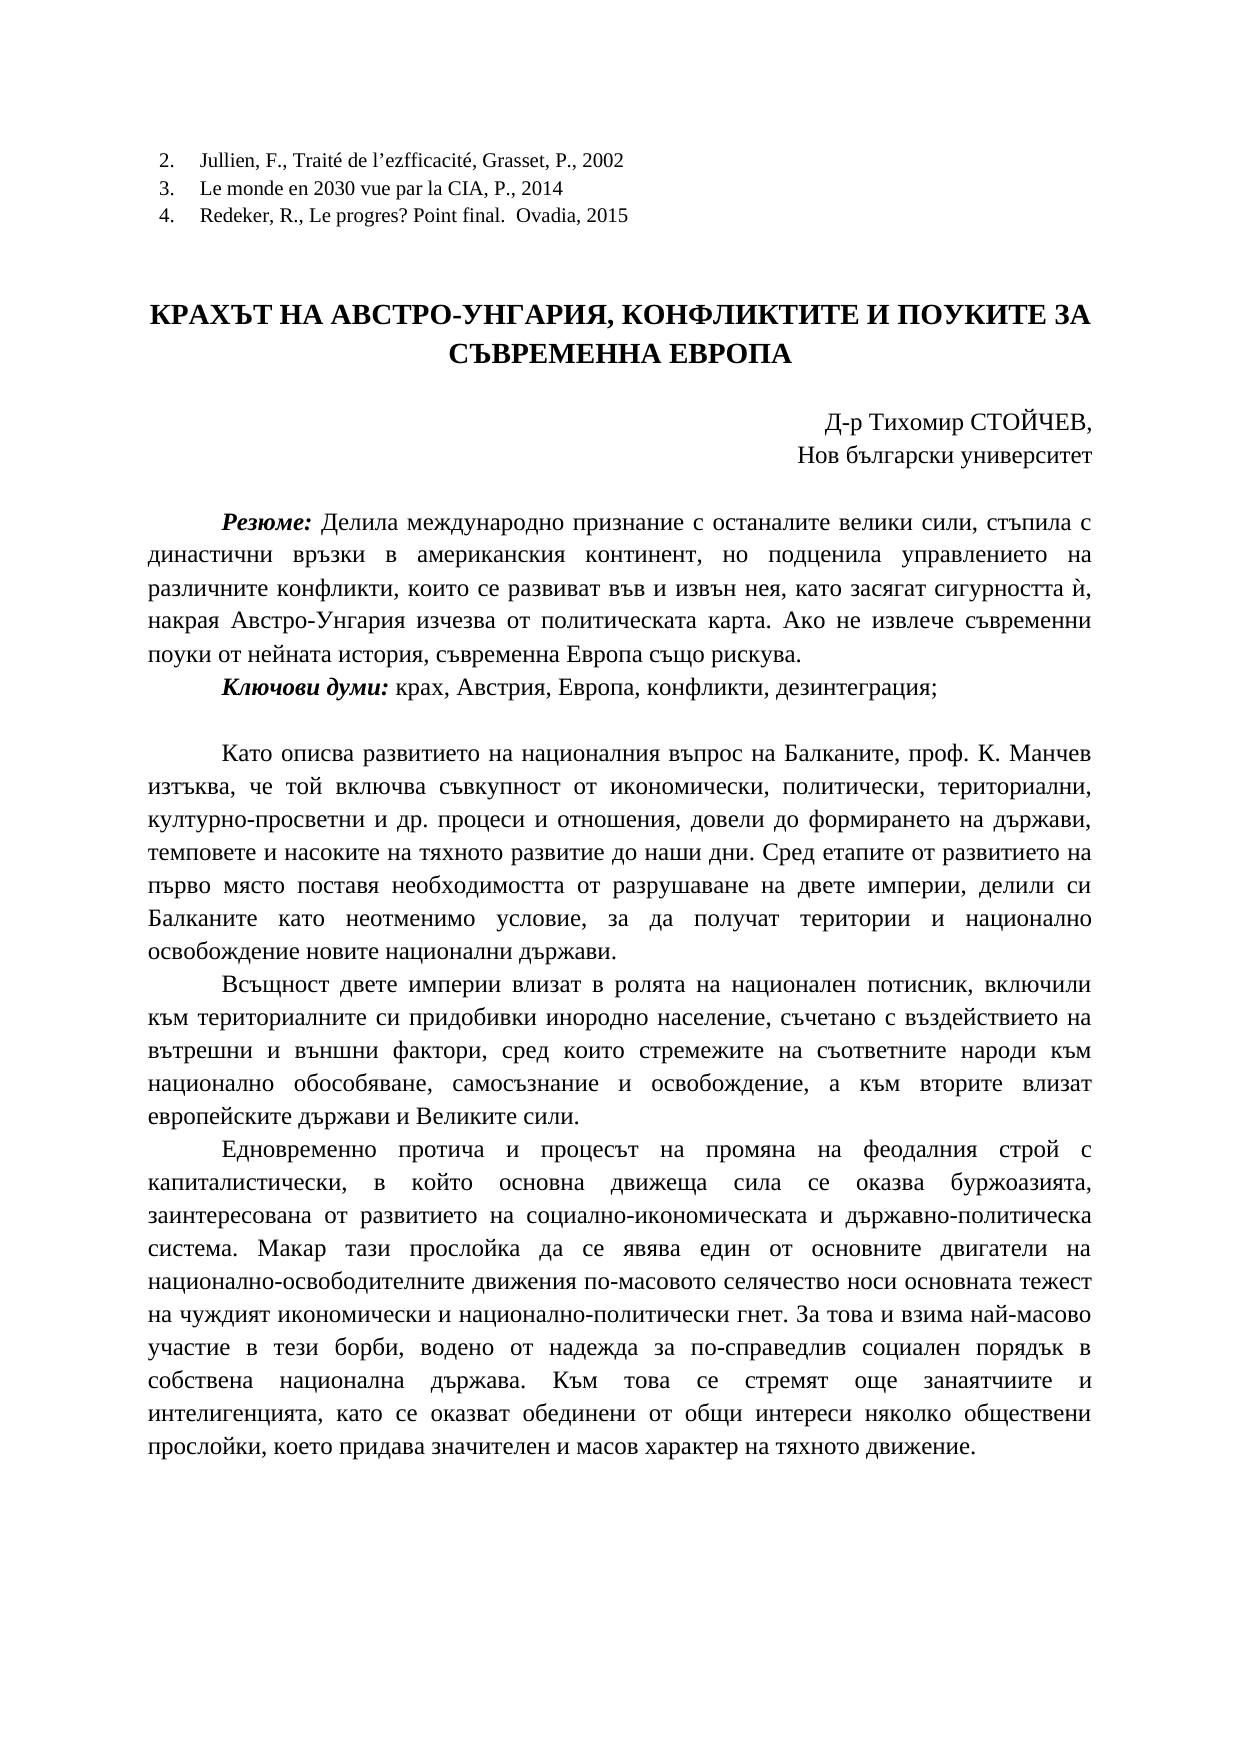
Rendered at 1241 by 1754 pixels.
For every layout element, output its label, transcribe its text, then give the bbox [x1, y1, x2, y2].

table_cell Redeker, R., Le progres? Point final. Ovadia, 2015 [188, 204, 1093, 231]
text Д-р Тихомир СТОЙЧЕВ, [148, 407, 1093, 436]
text Като описва развитието на националния въпрос на Балканите, проф. К. Манчев изтъква, че той включва съвкупност от икономически, политически, териториални, културно-просветни и др. процеси и отношения, довели до формирането на държави, темповете и насоките на тяхното развитие до наши дни. Сред етапите от развитието на първо място поставя необходимостта от разрушаване на двете империи, делили си Балканите като неотменимо условие, за да получат територии и национално освобождение новите национални държави. [148, 738, 1093, 964]
table_cell 3. [148, 176, 188, 203]
table_cell Jullien, F., Traité de l’ezfficacité, Grasset, P., 2002 [188, 148, 1093, 176]
text Нов български университет [148, 441, 1093, 469]
table_cell Le monde en 2030 vue par la CIA, P., 2014 [188, 176, 1093, 203]
text Резюме: Делила международно признание с останалите велики сили, стъпила с династични връзки в американския континент, но подценила управлението на различните конфликти, които се развиват във и извън нея, като засягат сигурността ѝ, накрая Австро-Унгария изчезва от политическата карта. Ако не извлече съвременни поуки от нейната история, съвременна Европа също рискува. [148, 507, 1093, 667]
text Едновременно протича и процесът на промяна на феодалния строй с капиталистически, в който основна движеща сила се оказва буржоазията, заинтересована от развитието на социално-икономическата и държавно-политическа система. Макар тази прослойка да се явява един от основните двигатели на национално-освободителните движения по-масовото селячество носи основната тежест на чуждият икономически и национално-политически гнет. За това и взима най-масово участие в тези борби, водено от надежда за по-справедлив социален порядък в собствена национална държава. Към това се стремят още занаятчиите и интелигенцията, като се оказват обединени от общи интереси няколко обществени прослойки, което придава значителен и масов характер на тяхното движение. [148, 1134, 1093, 1460]
text Всъщност двете империи влизат в ролята на национален потисник, включили към териториалните си придобивки инородно население, съчетано с въздействието на вътрешни и външни фактори, сред които стремежите на съответните народи към национално обособяване, самосъзнание и освобождение, а към вторите влизат европейските държави и Великите сили. [148, 969, 1093, 1130]
text Крахът на Австро-Унгария, конфликтите и поуките за съвременна Европа [148, 297, 1093, 369]
text Ключови думи: крах, Австрия, Европа, конфликти, дезинтеграция; [148, 672, 1093, 700]
table_cell 4. [148, 204, 188, 231]
table_cell 2. [148, 148, 188, 176]
